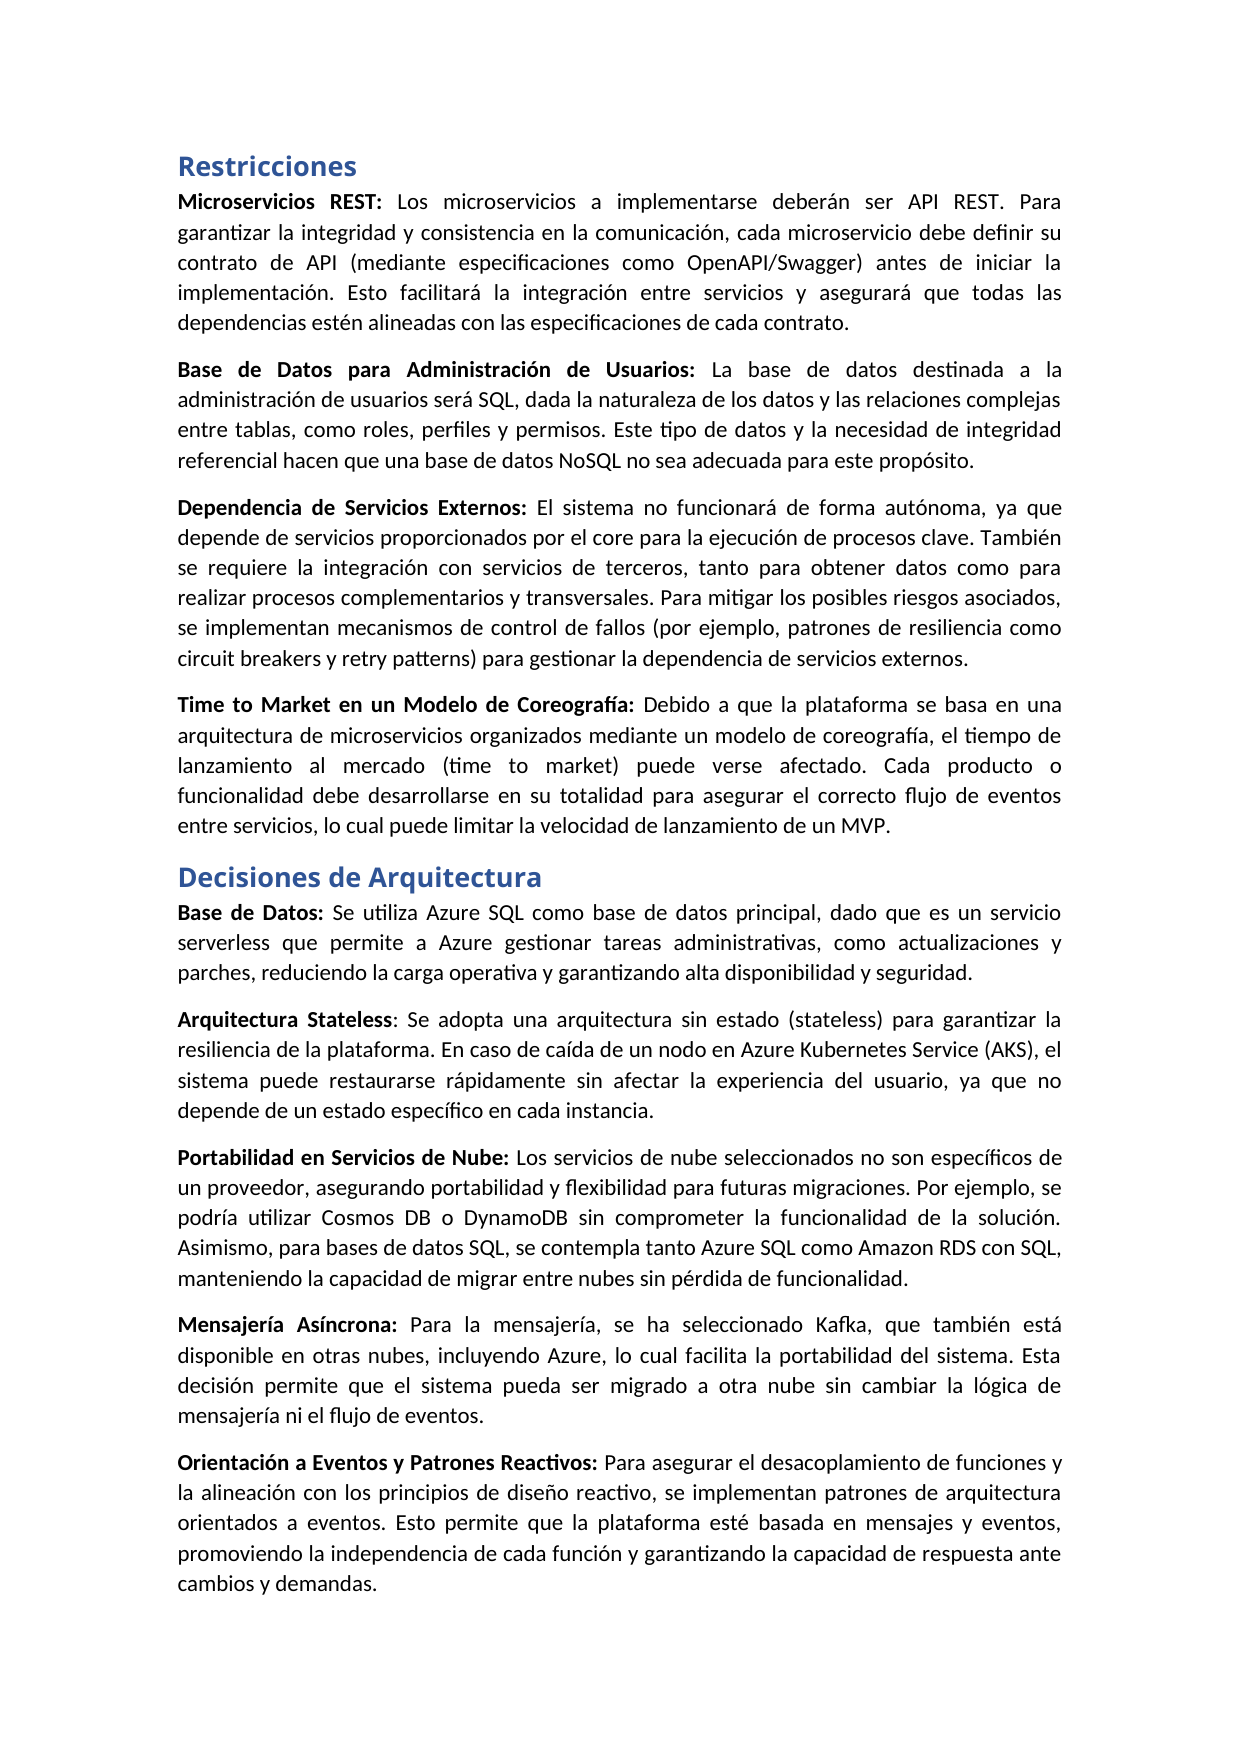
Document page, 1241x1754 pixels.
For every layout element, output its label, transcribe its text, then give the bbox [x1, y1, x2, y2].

subtitle Restricciones [177, 148, 1063, 184]
subtitle Decisiones de Arquitectura [177, 858, 1063, 895]
text Time to Market en un Modelo de Coreografía: Debido a que la plataforma se basa en una arquitectura de microservicios organizados mediante un modelo de coreografía, el tiempo de lanzamiento al mercado (time to market) puede verse afectado. Cada producto o funcionalidad debe desarrollarse en su totalidad para asegurar el correcto flujo de eventos entre servicios, lo cual puede limitar la velocidad de lanzamiento de un MVP. [177, 691, 1063, 839]
text Arquitectura Stateless: Se adopta una arquitectura sin estado (stateless) para garantizar la resiliencia de la plataforma. En caso de caída de un nodo en Azure Kubernetes Service (AKS), el sistema puede restaurarse rápidamente sin afectar la experiencia del usuario, ya que no depende de un estado específico en cada instancia. [177, 1005, 1063, 1124]
text Mensajería Asíncrona: Para la mensajería, se ha seleccionado Kafka, que también está disponible en otras nubes, incluyendo Azure, lo cual facilita la portabilidad del sistema. Esta decisión permite que el sistema pueda ser migrado a otra nube sin cambiar la lógica de mensajería ni el flujo de eventos. [177, 1311, 1063, 1429]
text Base de Datos: Se utiliza Azure SQL como base de datos principal, dado que es un servicio serverless que permite a Azure gestionar tareas administrativas, como actualizaciones y parches, reduciendo la carga operativa y garantizando alta disponibilidad y seguridad. [177, 898, 1063, 986]
text Portabilidad en Servicios de Nube: Los servicios de nube seleccionados no son específicos de un proveedor, asegurando portabilidad y flexibilidad para futuras migraciones. Por ejemplo, se podría utilizar Cosmos DB o DynamoDB sin comprometer la funcionalidad de la solución. Asimismo, para bases de datos SQL, se contempla tanto Azure SQL como Amazon RDS con SQL, manteniendo la capacidad de migrar entre nubes sin pérdida de funcionalidad. [177, 1143, 1063, 1292]
text Orientación a Eventos y Patrones Reactivos: Para asegurar el desacoplamiento de funciones y la alineación con los principios de diseño reactivo, se implementan patrones de arquitectura orientados a eventos. Esto permite que la plataforma esté basada en mensajes y eventos, promoviendo la independencia de cada función y garantizando la capacidad de respuesta ante cambios y demandas. [177, 1448, 1063, 1597]
text Base de Datos para Administración de Usuarios: La base de datos destinada a la administración de usuarios será SQL, dada la naturaleza de los datos y las relaciones complejas entre tablas, como roles, perfiles y permisos. Este tipo de datos y la necesidad de integridad referencial hacen que una base de datos NoSQL no sea adecuada para este propósito. [177, 355, 1063, 474]
text Dependencia de Servicios Externos: El sistema no funcionará de forma autónoma, ya que depende de servicios proporcionados por el core para la ejecución de procesos clave. También se requiere la integración con servicios de terceros, tanto para obtener datos como para realizar procesos complementarios y transversales. Para mitigar los posibles riesgos asociados, se implementan mecanismos de control de fallos (por ejemplo, patrones de resiliencia como circuit breakers y retry patterns) para gestionar la dependencia de servicios externos. [177, 493, 1063, 672]
text Microservicios REST: Los microservicios a implementarse deberán ser API REST. Para garantizar la integridad y consistencia en la comunicación, cada microservicio debe definir su contrato de API (mediante especificaciones como OpenAPI/Swagger) antes de iniciar la implementación. Esto facilitará la integración entre servicios y asegurará que todas las dependencias estén alineadas con las especificaciones de cada contrato. [177, 187, 1063, 336]
